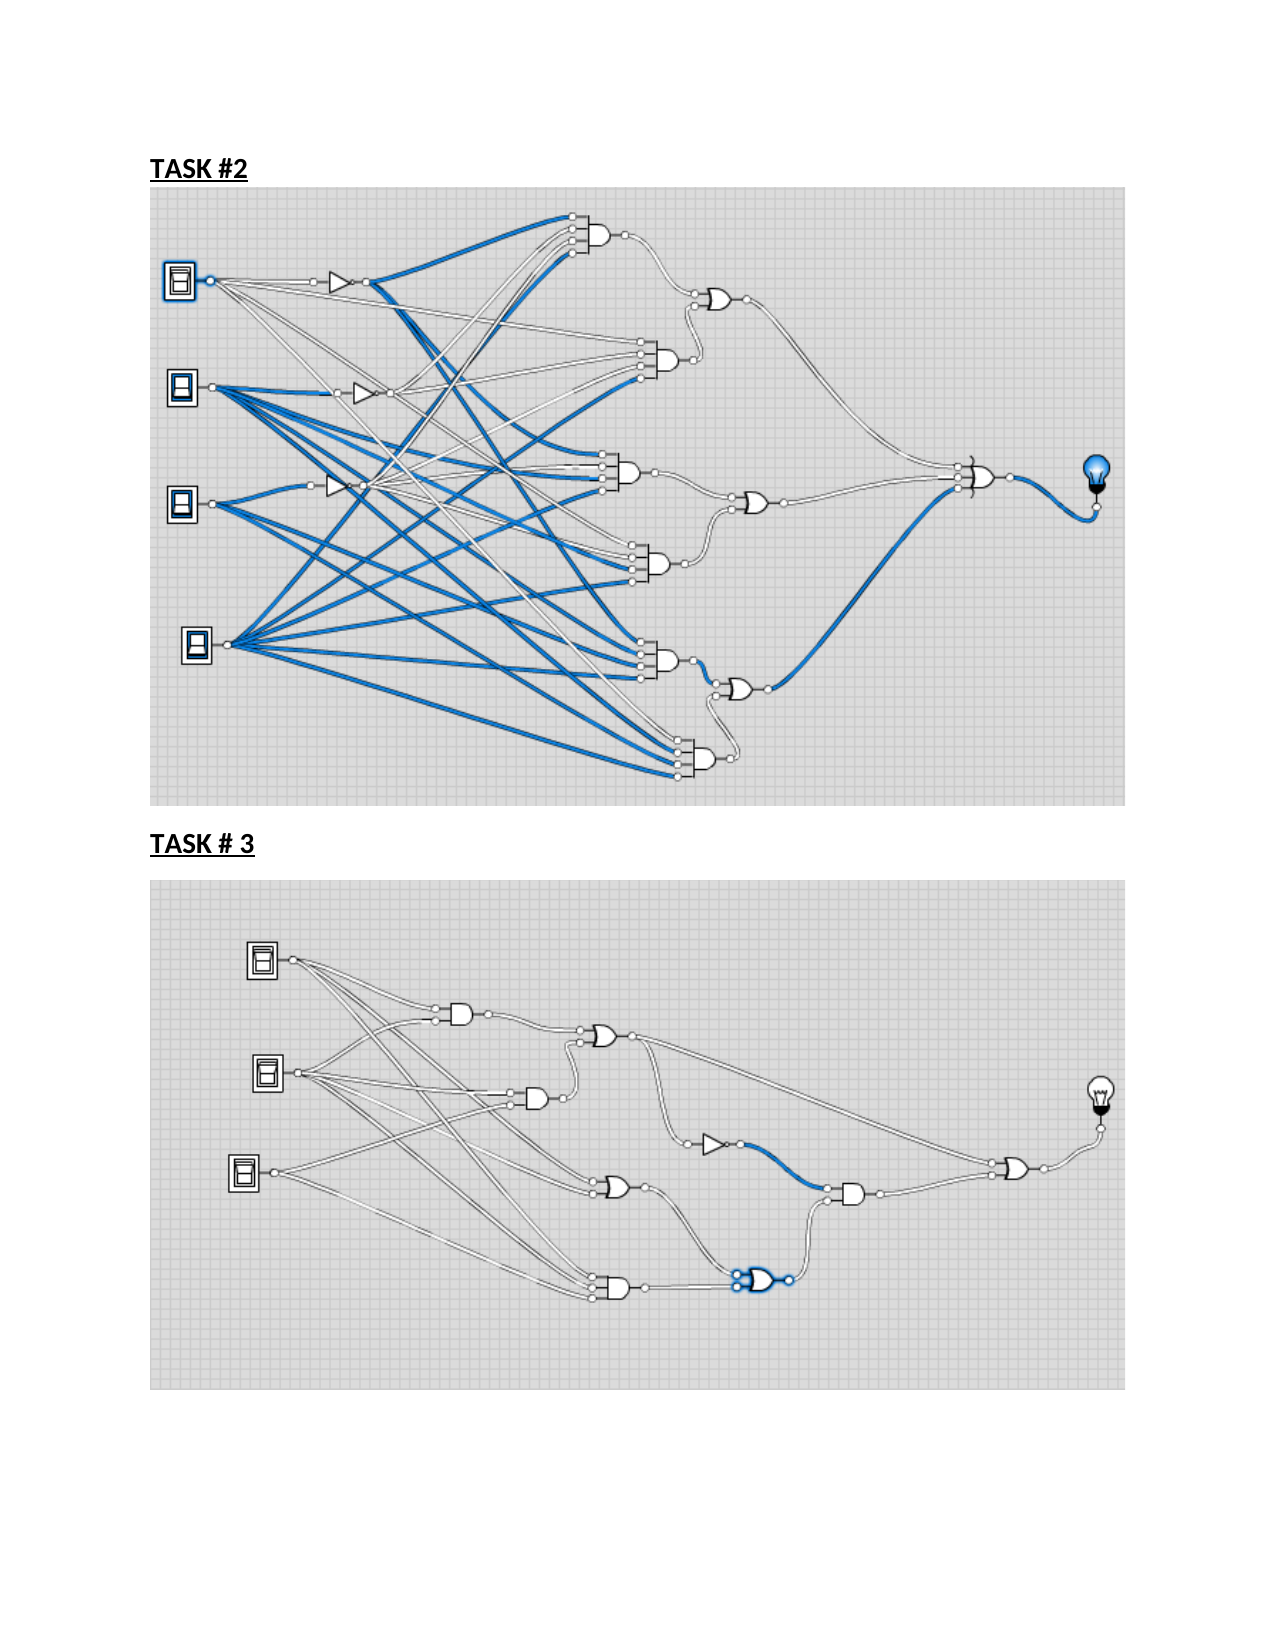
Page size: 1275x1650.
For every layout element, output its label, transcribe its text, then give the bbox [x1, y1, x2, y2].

text TASK # 3 [150, 825, 1125, 861]
text TASK #2 [150, 150, 1125, 187]
picture [150, 880, 1125, 1390]
picture [150, 187, 1125, 806]
